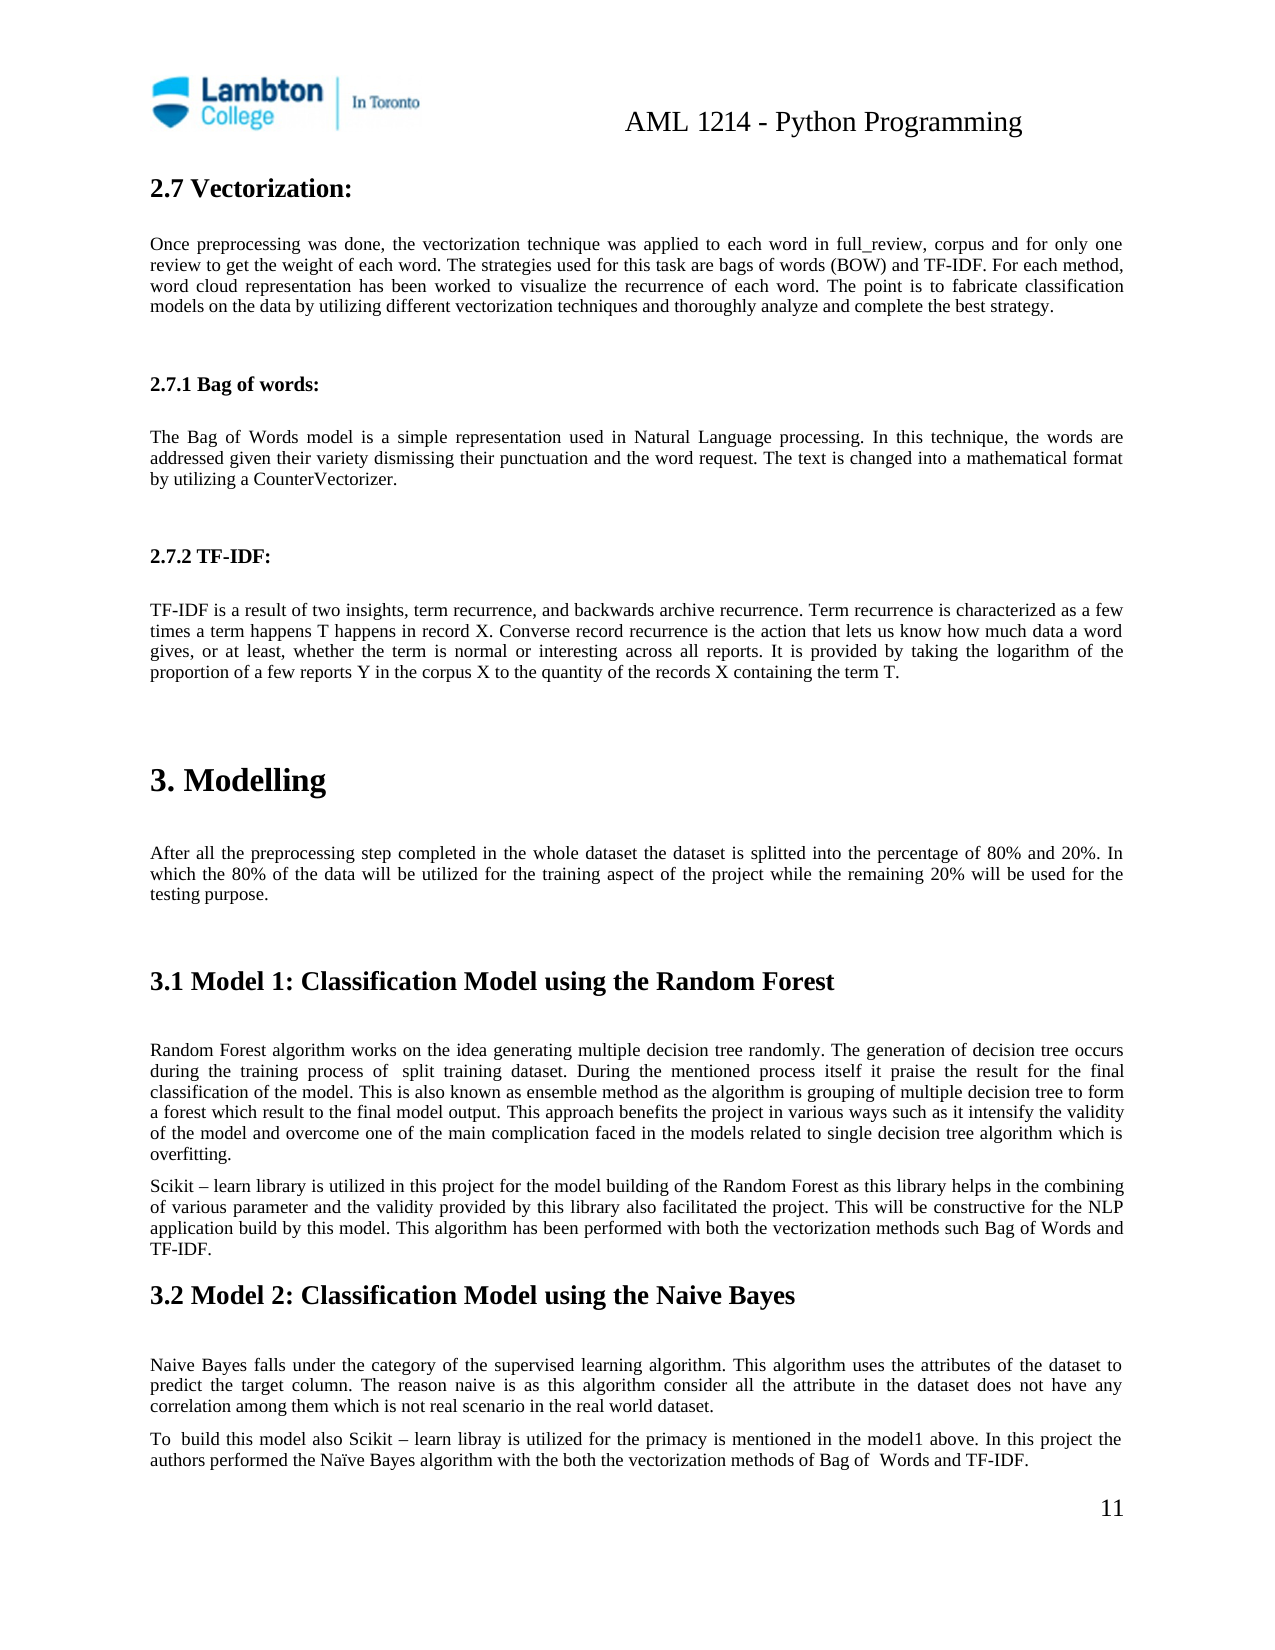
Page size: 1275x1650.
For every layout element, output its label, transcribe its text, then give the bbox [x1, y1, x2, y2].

text Naive Bayes falls under the category of the supervised learning algorithm. This algorithm uses the attributes of the dataset to predict the target column. The reason naive is as this algorithm consider all the attribute in the dataset does not have any correlation among them which is not real scenario in the real world dataset. [150, 1354, 1125, 1417]
subtitle Bag of words: [150, 372, 1137, 396]
text The Bag of Words model is a simple representation used in Natural Language processing. In this technique, the words are addressed given their variety dismissing their punctuation and the word request. The text is changed into a mathematical format by utilizing a CounterVectorizer. [150, 427, 1125, 489]
text Once preprocessing was done, the vectorization technique was applied to each word in full_review, corpus and for only one review to get the weight of each word. The strategies used for this task are bags of words (BOW) and TF-IDF. For each method, word cloud representation has been worked to visualize the recurrence of each word. The point is to fabricate classification models on the data by utilizing different vectorization techniques and thoroughly analyze and complete the best strategy. [150, 234, 1125, 317]
subtitle Model 1: Classification Model using the Random Forest [150, 965, 1137, 996]
text Scikit – learn library is utilized in this project for the model building of the Random Forest as this library helps in the combining of various parameter and the validity provided by this library also facilitated the project. This will be constructive for the NLP application build by this model. This algorithm has been performed with both the vectorization methods such Bag of Words and TF-IDF. [150, 1176, 1126, 1259]
picture [150, 75, 422, 132]
text To build this model also Scikit – learn libray is utilized for the primacy is mentioned in the model1 above. In this project the authors performed the Naïve Bayes algorithm with the both the vectorization methods of Bag of Words and TF-IDF. [150, 1429, 1125, 1470]
subtitle Modelling [150, 760, 1137, 798]
subtitle Vectorization: [150, 172, 1137, 203]
text After all the preprocessing step completed in the whole dataset the dataset is splitted into the percentage of 80% and 20%. In which the 80% of the data will be utilized for the training aspect of the project while the remaining 20% will be used for the testing purpose. [150, 843, 1125, 905]
text TF-IDF is a result of two insights, term recurrence, and backwards archive recurrence. Term recurrence is characterized as a few times a term happens T happens in record X. Converse record recurrence is the action that lets us know how much data a word gives, or at least, whether the term is normal or interesting across all reports. It is provided by taking the logarithm of the proportion of a few reports Y in the corpus X to the quantity of the records X containing the term T. [150, 600, 1125, 683]
subtitle TF-IDF: [150, 544, 1137, 568]
text Random Forest algorithm works on the idea generating multiple decision tree randomly. The generation of decision tree occurs during the training process of split training dataset. During the mentioned process itself it praise the result for the final classification of the model. This is also known as ensemble method as the algorithm is grouping of multiple decision tree to form a forest which result to the final model output. This approach benefits the project in various ways such as it intensify the validity of the model and overcome one of the main complication faced in the models related to single decision tree algorithm which is overfitting. [150, 1040, 1125, 1164]
subtitle Model 2: Classification Model using the Naive Bayes [150, 1279, 1137, 1311]
